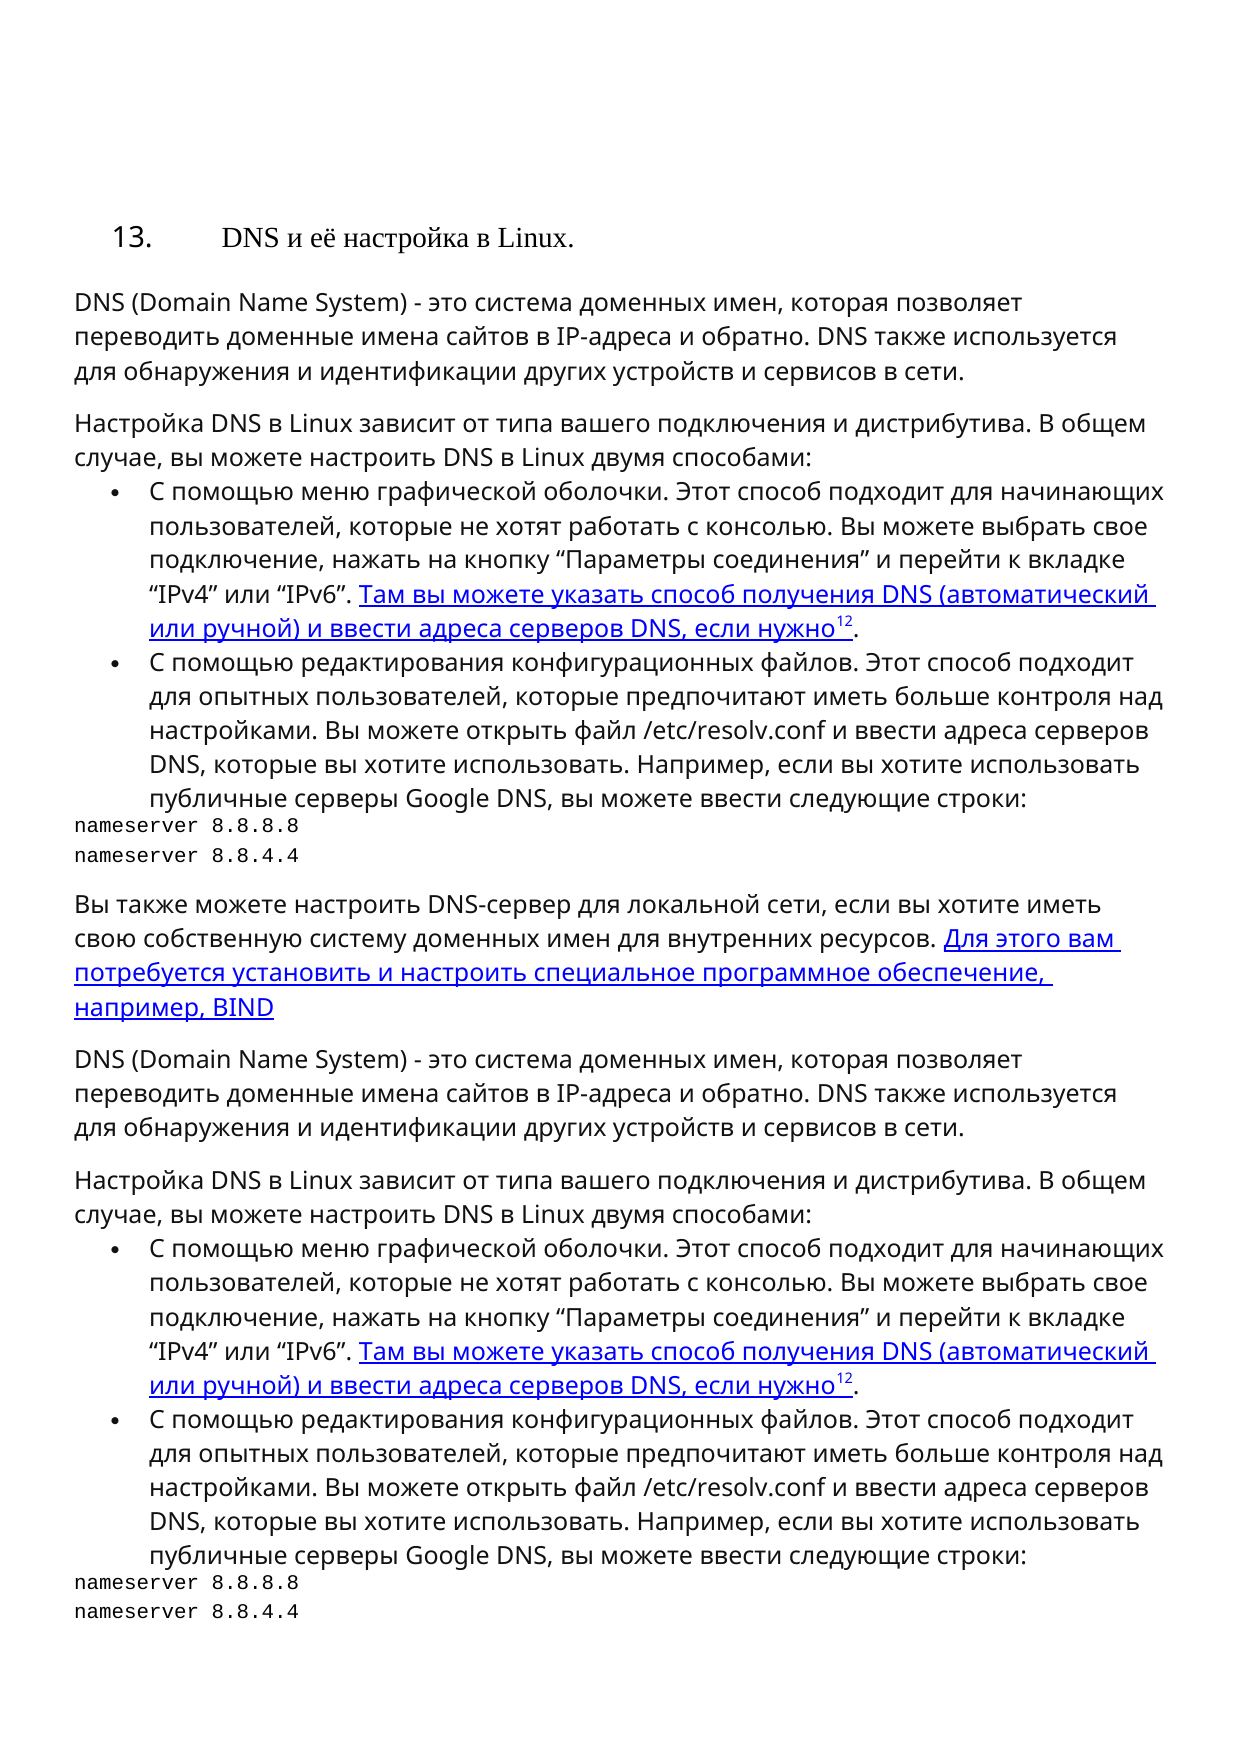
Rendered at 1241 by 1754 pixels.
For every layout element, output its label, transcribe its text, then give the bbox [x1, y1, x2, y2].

text nameserver 8.8.8.8 [74, 815, 1167, 838]
list С помощью редактирования конфигурационных файлов. Этот способ подходит для опытных пользователей, которые предпочитают иметь больше контроля над настройками. Вы можете открыть файл /etc/resolv.conf и ввести адреса серверов DNS, которые вы хотите использовать. Например, если вы хотите использовать публичные серверы Google DNS, вы можете ввести следующие строки: [111, 1401, 1167, 1572]
list DNS и её настройка в Linux. [111, 216, 1167, 256]
text nameserver 8.8.4.4 [74, 1602, 1167, 1625]
text Настройка DNS в Linux зависит от типа вашего подключения и дистрибутива. В общем случае, вы можете настроить DNS в Linux двумя способами: [74, 1163, 1167, 1231]
text DNS (Domain Name System) - это система доменных имен, которая позволяет переводить доменные имена сайтов в IP-адреса и обратно. DNS также используется для обнаружения и идентификации других устройств и сервисов в сети. [74, 1042, 1167, 1144]
text nameserver 8.8.4.4 [74, 844, 1167, 868]
text nameserver 8.8.8.8 [74, 1572, 1167, 1595]
text DNS (Domain Name System) - это система доменных имен, которая позволяет переводить доменные имена сайтов в IP-адреса и обратно. DNS также используется для обнаружения и идентификации других устройств и сервисов в сети. [74, 285, 1167, 387]
text Вы также можете настроить DNS-сервер для локальной сети, если вы хотите иметь свою собственную систему доменных имен для внутренних ресурсов. Для этого вам потребуется установить и настроить специальное программное обеспечение, например, BIND [74, 887, 1167, 1023]
text Настройка DNS в Linux зависит от типа вашего подключения и дистрибутива. В общем случае, вы можете настроить DNS в Linux двумя способами: [74, 406, 1167, 474]
list С помощью редактирования конфигурационных файлов. Этот способ подходит для опытных пользователей, которые предпочитают иметь больше контроля над настройками. Вы можете открыть файл /etc/resolv.conf и ввести адреса серверов DNS, которые вы хотите использовать. Например, если вы хотите использовать публичные серверы Google DNS, вы можете ввести следующие строки: [111, 644, 1167, 815]
